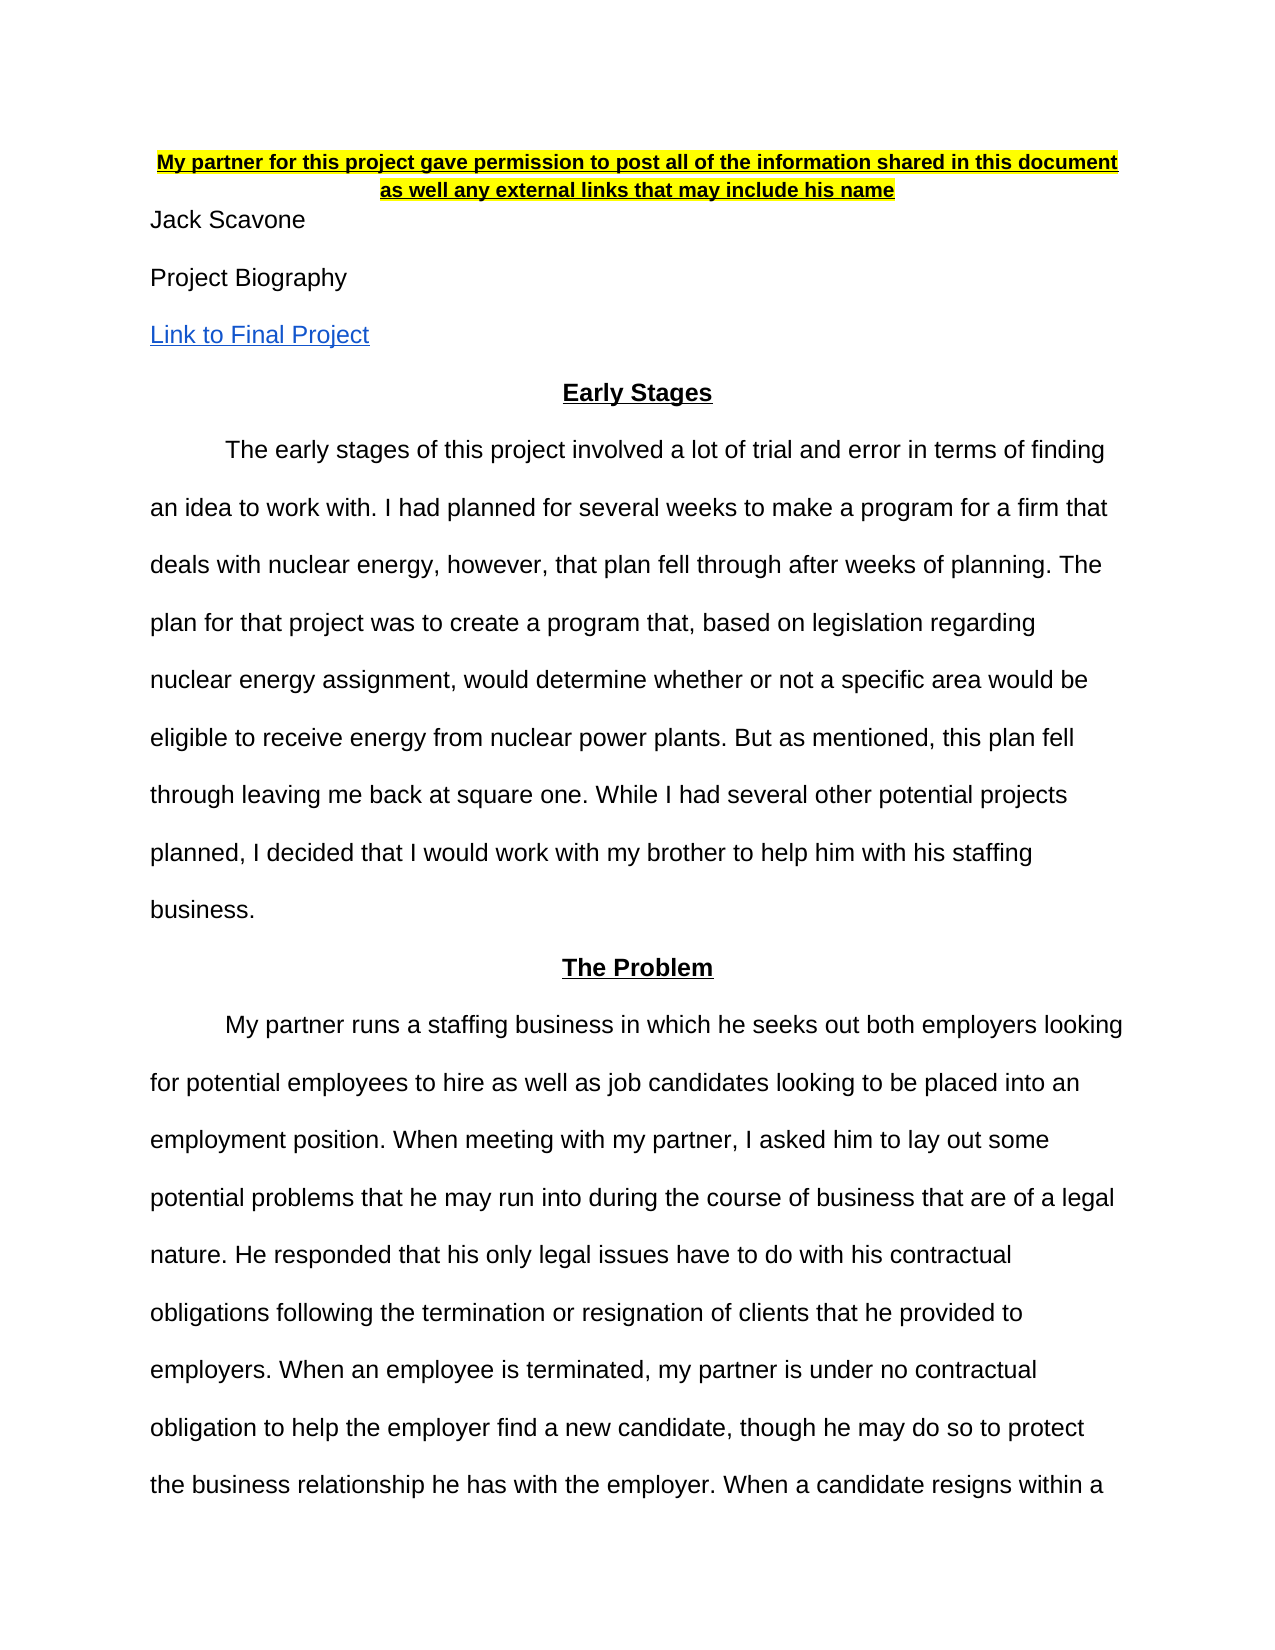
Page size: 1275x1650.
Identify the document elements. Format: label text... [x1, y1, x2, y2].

text The Problem [150, 952, 1125, 981]
text Project Biography [150, 262, 1125, 291]
text Jack Scavone [150, 205, 1125, 234]
text My partner for this project gave permission to post all of the information shared in this document as well any external links that may include his name [150, 150, 1125, 201]
text Link to Final Project [150, 320, 1125, 349]
text The early stages of this project involved a lot of trial and error in terms of finding an idea to work with. I had planned for several weeks to make a program for a firm that deals with nuclear energy, however, that plan fell through after weeks of planning. The plan for that project was to create a program that, based on legislation regarding nuclear energy assignment, would determine whether or not a specific area would be eligible to receive energy from nuclear power plants. But as mentioned, this plan fell through leaving me back at square one. While I had several other potential projects planned, I decided that I would work with my brother to help him with his staffing business. [150, 435, 1125, 924]
text Early Stages [150, 377, 1125, 406]
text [150, 1010, 1125, 1499]
